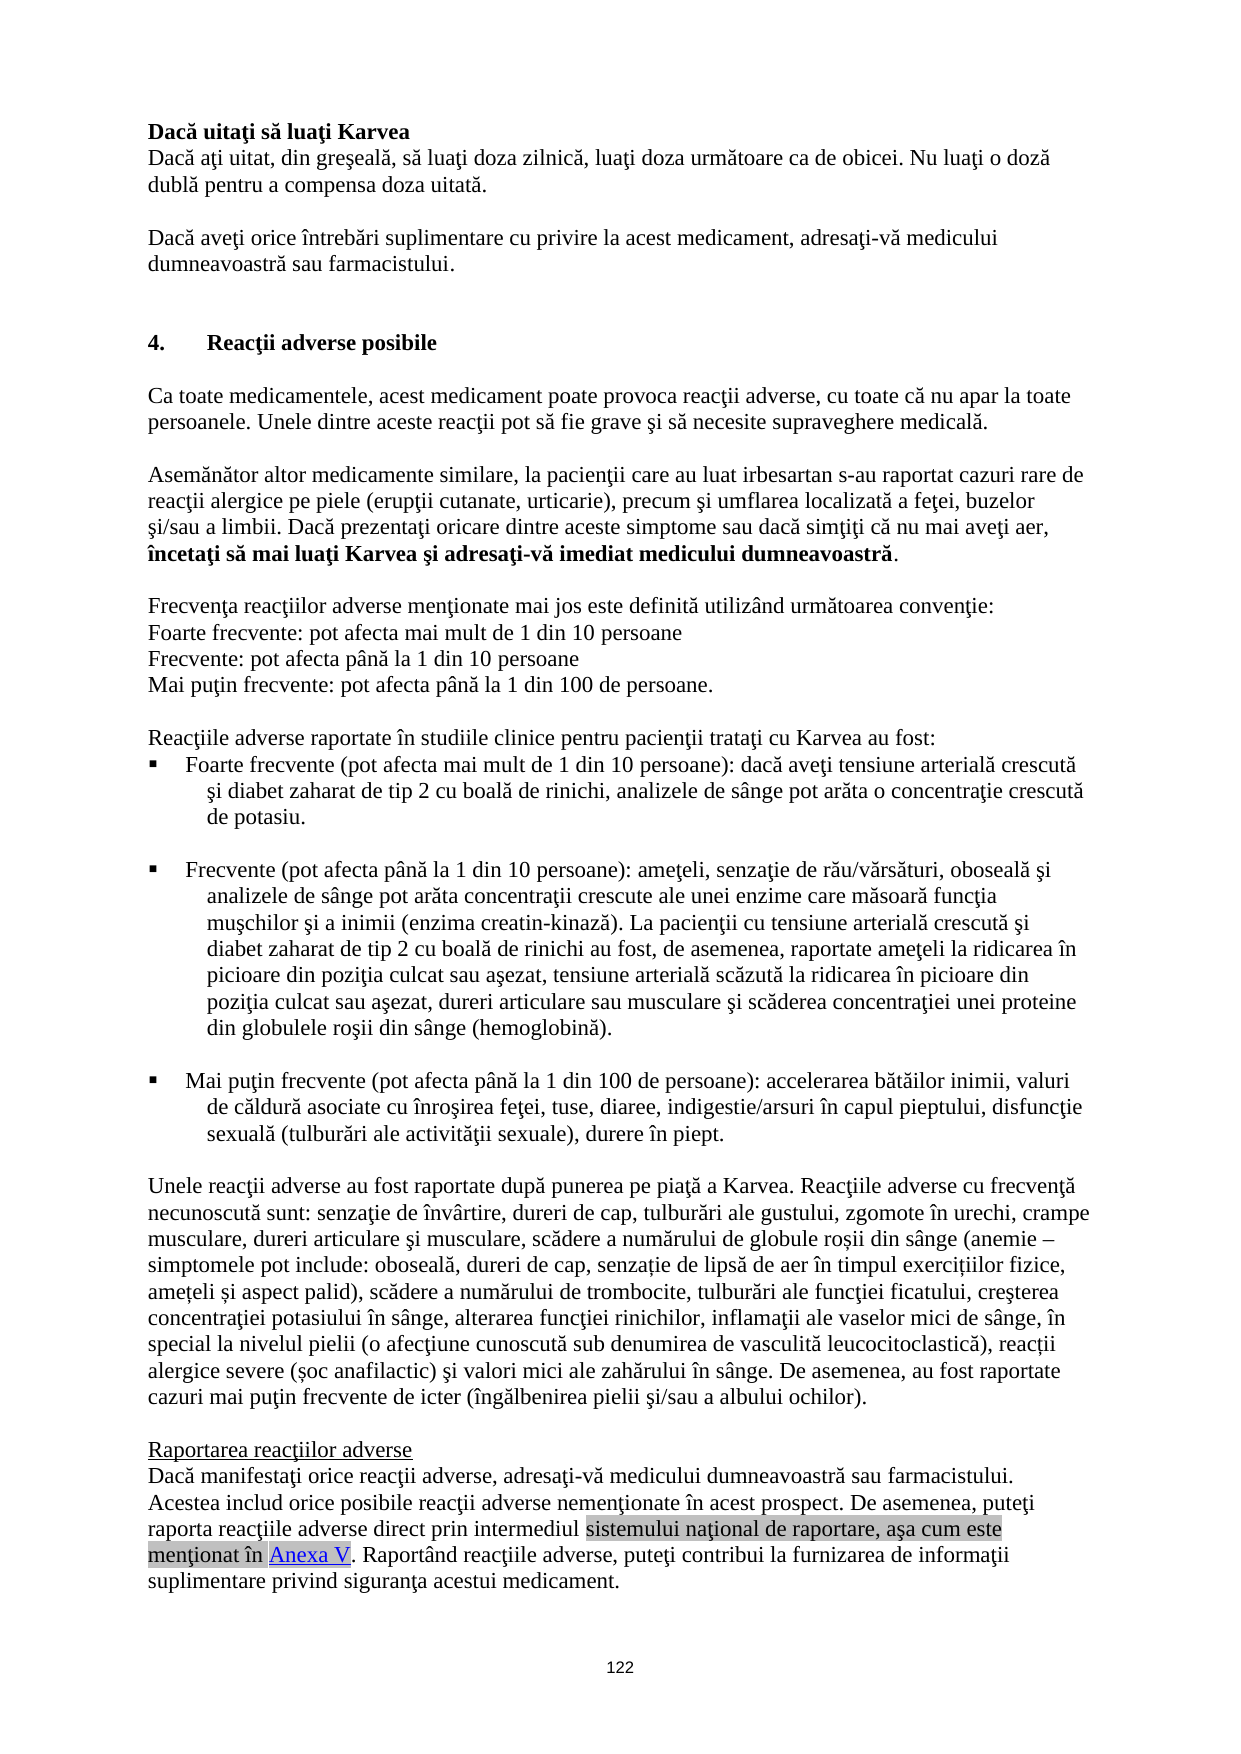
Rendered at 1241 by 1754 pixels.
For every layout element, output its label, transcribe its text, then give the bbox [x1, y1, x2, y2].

text Foarte frecvente (pot afecta mai mult de 1 din 10 persoane): dacă aveţi tensiune arterială crescută şi diabet zaharat de tip 2 cu boală de rinichi, analizele de sânge pot arăta o concentraţie crescută de potasiu. [148, 751, 1093, 830]
text Unele reacţii adverse au fost raportate după punerea pe piaţă a Karvea. Reacţiile adverse cu frecvenţă necunoscută sunt: senzaţie de învârtire, dureri de cap, tulburări ale gustului, zgomote în urechi, crampe musculare, dureri articulare şi musculare, scădere a numărului de globule roșii din sânge (anemie – simptomele pot include: oboseală, dureri de cap, senzație de lipsă de aer în timpul exercițiilor fizice, amețeli și aspect palid), scădere a numărului de trombocite, tulburări ale funcţiei ficatului, creşterea concentraţiei potasiului în sânge, alterarea funcţiei rinichilor, inflamaţii ale vaselor mici de sânge, în special la nivelul pielii (o afecţiune cunoscută sub denumirea de vasculită leucocitoclastică), reacții alergice severe (șoc anafilactic) şi valori mici ale zahărului în sânge. De asemenea, au fost raportate cazuri mai puţin frecvente de icter (îngălbenirea pielii şi/sau a albului ochilor). [148, 1172, 1093, 1409]
text Mai puţin frecvente: pot afecta până la 1 din 100 de persoane. [148, 672, 1093, 698]
text Raportarea reacţiilor adverse [148, 1436, 1093, 1462]
subtitle 4. Reacţii adverse posibile [148, 329, 1093, 355]
text Frecvenţa reacţiilor adverse menţionate mai jos este definită utilizând următoarea convenţie: [148, 592, 1093, 619]
text Ca toate medicamentele, acest medicament poate provoca reacţii adverse, cu toate că nu apar la toate persoanele. Unele dintre aceste reacţii pot să fie grave şi să necesite supraveghere medicală. [148, 382, 1093, 434]
text Mai puţin frecvente (pot afecta până la 1 din 100 de persoane): accelerarea bătăilor inimii, valuri de căldură asociate cu înroşirea feţei, tuse, diaree, indigestie/arsuri în capul pieptului, disfuncţie sexuală (tulburări ale activităţii sexuale), durere în piept. [148, 1067, 1093, 1146]
text Frecvente (pot afecta până la 1 din 10 persoane): ameţeli, senzaţie de rău/vărsături, oboseală şi analizele de sânge pot arăta concentraţii crescute ale unei enzime care măsoară funcţia muşchilor şi a inimii (enzima creatin-kinază). La pacienţii cu tensiune arterială crescută şi diabet zaharat de tip 2 cu boală de rinichi au fost, de asemenea, raportate ameţeli la ridicarea în picioare din poziţia culcat sau aşezat, tensiune arterială scăzută la ridicarea în picioare din poziţia culcat sau aşezat, dureri articulare sau musculare şi scăderea concentraţiei unei proteine din globulele roşii din sânge (hemoglobină). [148, 856, 1093, 1041]
text Asemănător altor medicamente similare, la pacienţii care au luat irbesartan s-au raportat cazuri rare de reacţii alergice pe piele (erupţii cutanate, urticarie), precum şi umflarea localizată a feţei, buzelor şi/sau a limbii. Dacă prezentaţi oricare dintre aceste simptome sau dacă simţiţi că nu mai aveţi aer, încetaţi să mai luaţi Karvea şi adresaţi-vă imediat medicului dumneavoastră. [148, 461, 1093, 566]
text Dacă aţi uitat, din greşeală, să luaţi doza zilnică, luaţi doza următoare ca de obicei. Nu luaţi o doză dublă pentru a compensa doza uitată. [148, 144, 1093, 197]
text Reacţiile adverse raportate în studiile clinice pentru pacienţii trataţi cu Karvea au fost: [148, 724, 1093, 751]
text Frecvente: pot afecta până la 1 din 10 persoane [148, 645, 1093, 672]
subtitle Dacă uitaţi să luaţi Karvea [148, 118, 1093, 144]
text Dacă aveţi orice întrebări suplimentare cu privire la acest medicament, adresaţi-vă medicului dumneavoastră sau farmacistului. [148, 223, 1093, 276]
text Foarte frecvente: pot afecta mai mult de 1 din 10 persoane [148, 619, 1093, 645]
text Dacă manifestaţi orice reacţii adverse, adresaţi-vă medicului dumneavoastră sau farmacistului. Acestea includ orice posibile reacţii adverse nemenţionate în acest prospect. De asemenea, puteţi raporta reacţiile adverse direct prin intermediul sistemului naţional de raportare, aşa cum este menţionat în Anexa V. Raportând reacţiile adverse, puteţi contribui la furnizarea de informaţii suplimentare privind siguranţa acestui medicament. [148, 1462, 1093, 1594]
